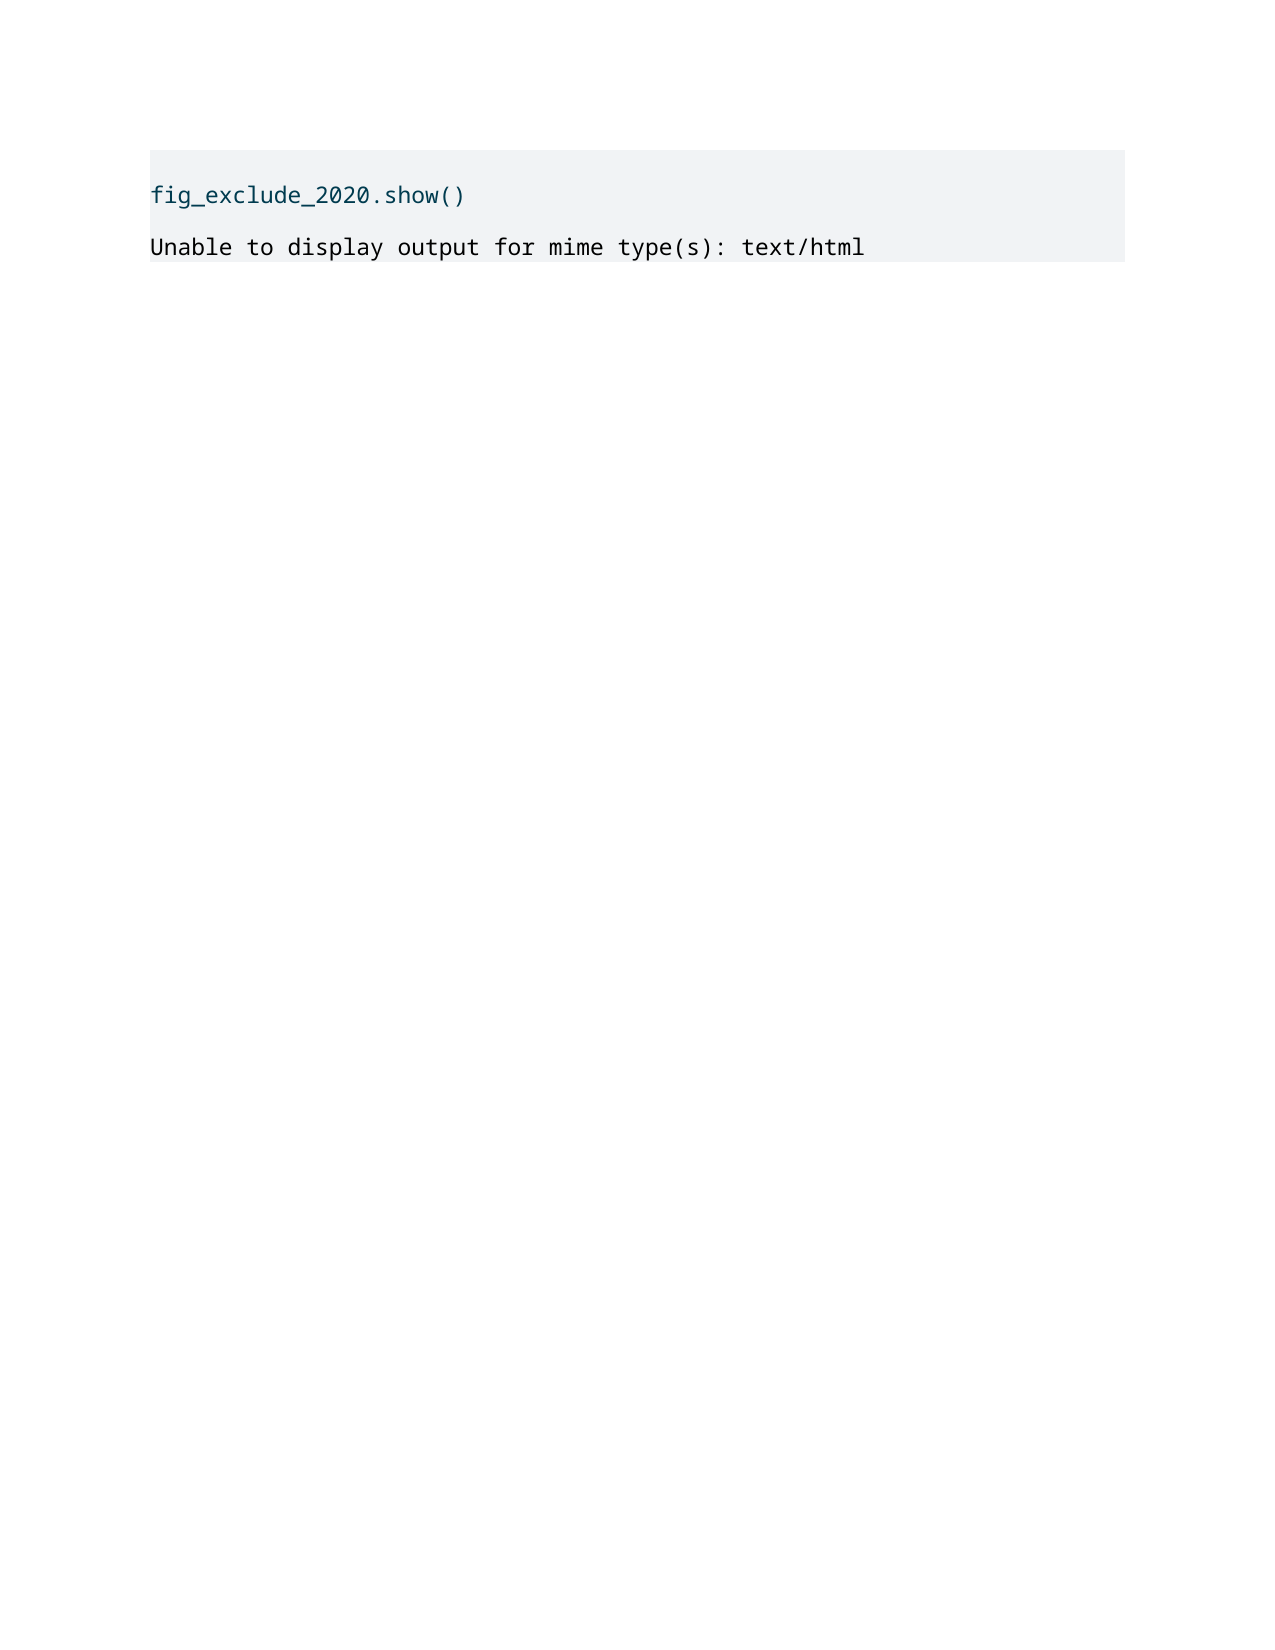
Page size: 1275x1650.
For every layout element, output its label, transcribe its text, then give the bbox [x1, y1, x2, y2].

text Unable to display output for mime type(s): text/html [150, 231, 1125, 262]
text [150, 150, 1125, 210]
